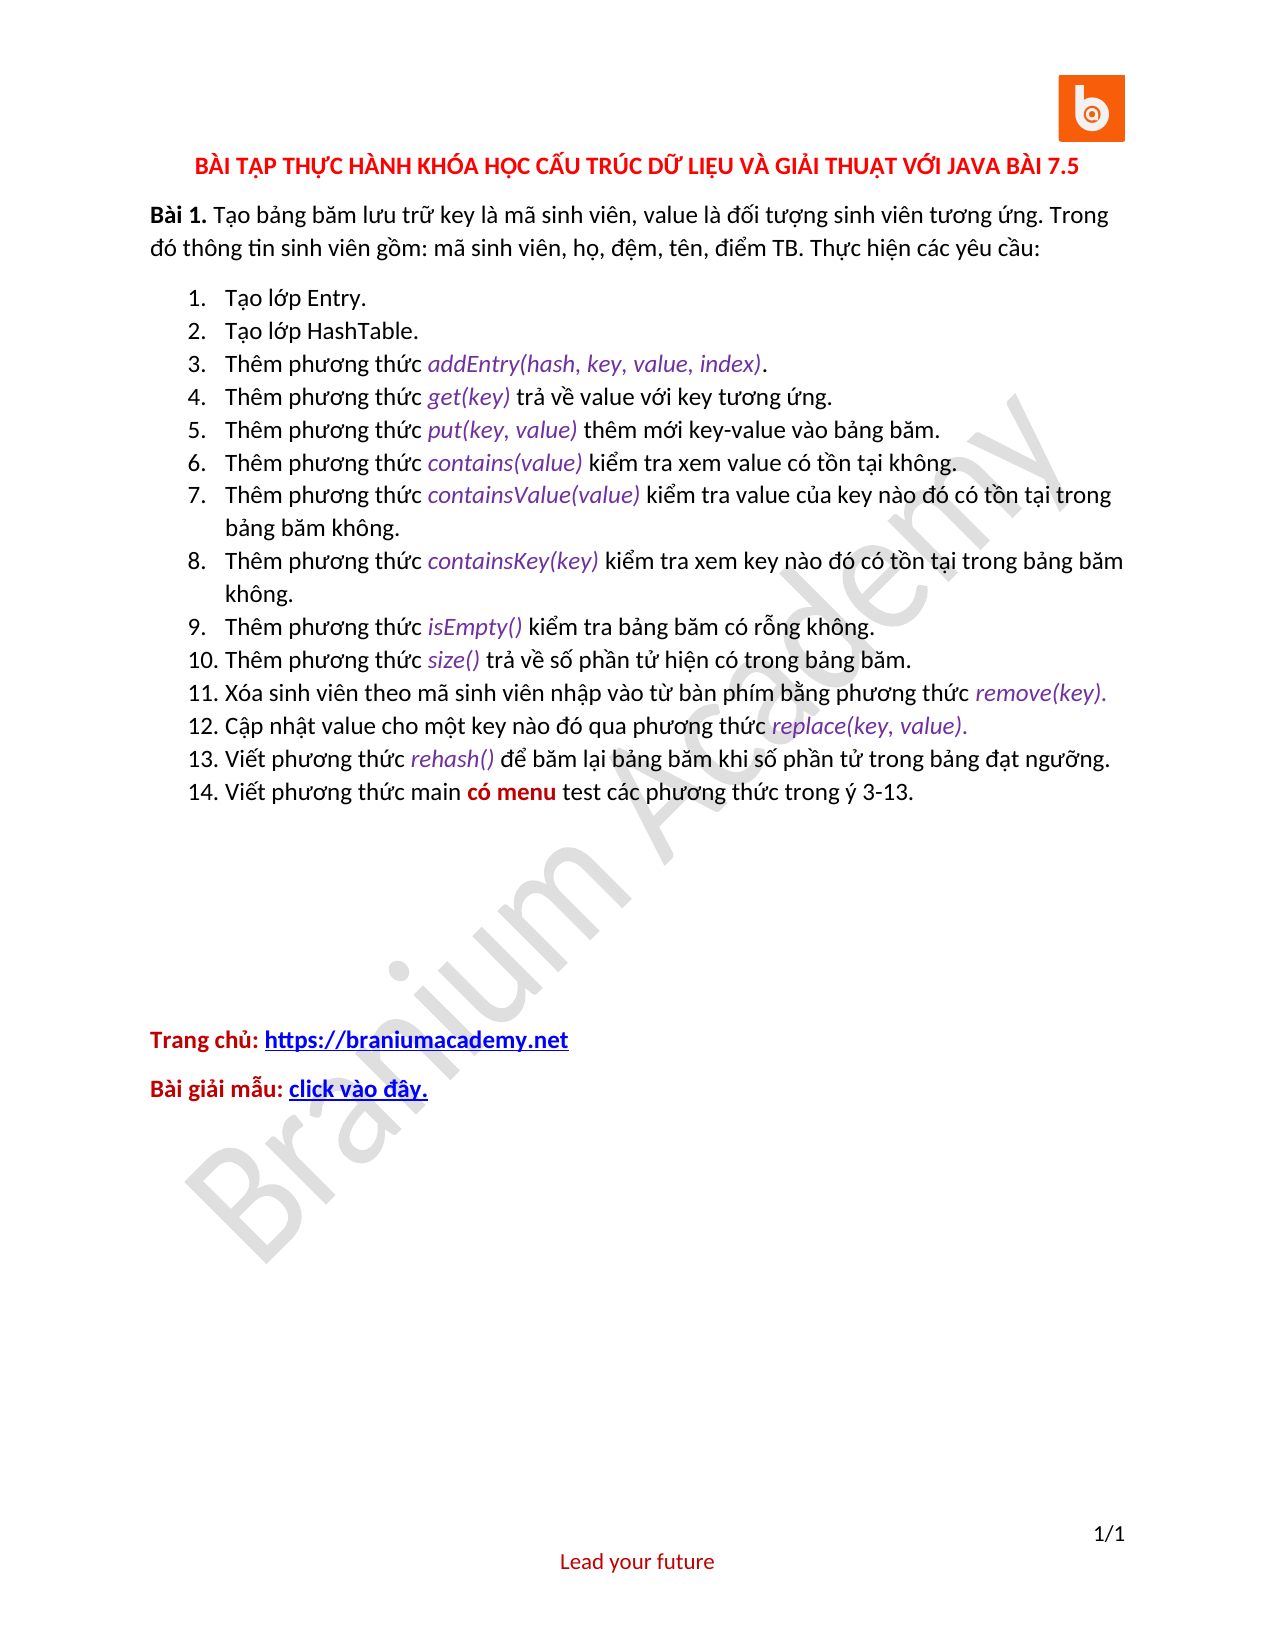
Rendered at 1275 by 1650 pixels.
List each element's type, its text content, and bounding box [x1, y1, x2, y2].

list Tạo lớp Entry. [187, 282, 1125, 313]
list Thêm phương thức get(key) trả về value với key tương ứng. [187, 381, 1125, 411]
picture [1058, 75, 1125, 142]
text Trang chủ: https://braniumacademy.net [150, 1024, 1125, 1054]
list Thêm phương thức containsKey(key) kiểm tra xem key nào đó có tồn tại trong bảng băm không. [187, 545, 1125, 609]
list Viết phương thức rehash() để băm lại bảng băm khi số phần tử trong bảng đạt ngưỡng. [187, 743, 1125, 773]
list Cập nhật value cho một key nào đó qua phương thức replace(key, value). [187, 710, 1125, 741]
list Viết phương thức main có menu test các phương thức trong ý 3-13. [187, 776, 1125, 806]
list Tạo lớp HashTable. [187, 315, 1125, 346]
list Thêm phương thức isEmpty() kiểm tra bảng băm có rỗng không. [187, 611, 1125, 642]
text Bài giải mẫu: click vào đây. [150, 1073, 1125, 1104]
list Thêm phương thức containsValue(value) kiểm tra value của key nào đó có tồn tại trong bảng băm không. [187, 479, 1125, 543]
text Bài 1. Tạo bảng băm lưu trữ key là mã sinh viên, value là đối tượng sinh viên tương ứng. Trong đó thông tin sinh viên gồm: mã sinh viên, họ, đệm, tên, điểm TB. Thực hiện các yêu cầu: [150, 199, 1125, 263]
list Thêm phương thức addEntry(hash, key, value, index). [187, 348, 1125, 378]
list Thêm phương thức contains(value) kiểm tra xem value có tồn tại không. [187, 447, 1125, 477]
list Thêm phương thức put(key, value) thêm mới key-value vào bảng băm. [187, 414, 1125, 444]
list Thêm phương thức size() trả về số phần tử hiện có trong bảng băm. [187, 644, 1125, 675]
text BÀI TẬP THỰC HÀNH KHÓA HỌC CẤU TRÚC DỮ LIỆU VÀ GIẢI THUẬT VỚI JAVA BÀI 7.5 [150, 150, 1125, 181]
list Xóa sinh viên theo mã sinh viên nhập vào từ bàn phím bằng phương thức remove(key). [187, 677, 1125, 708]
